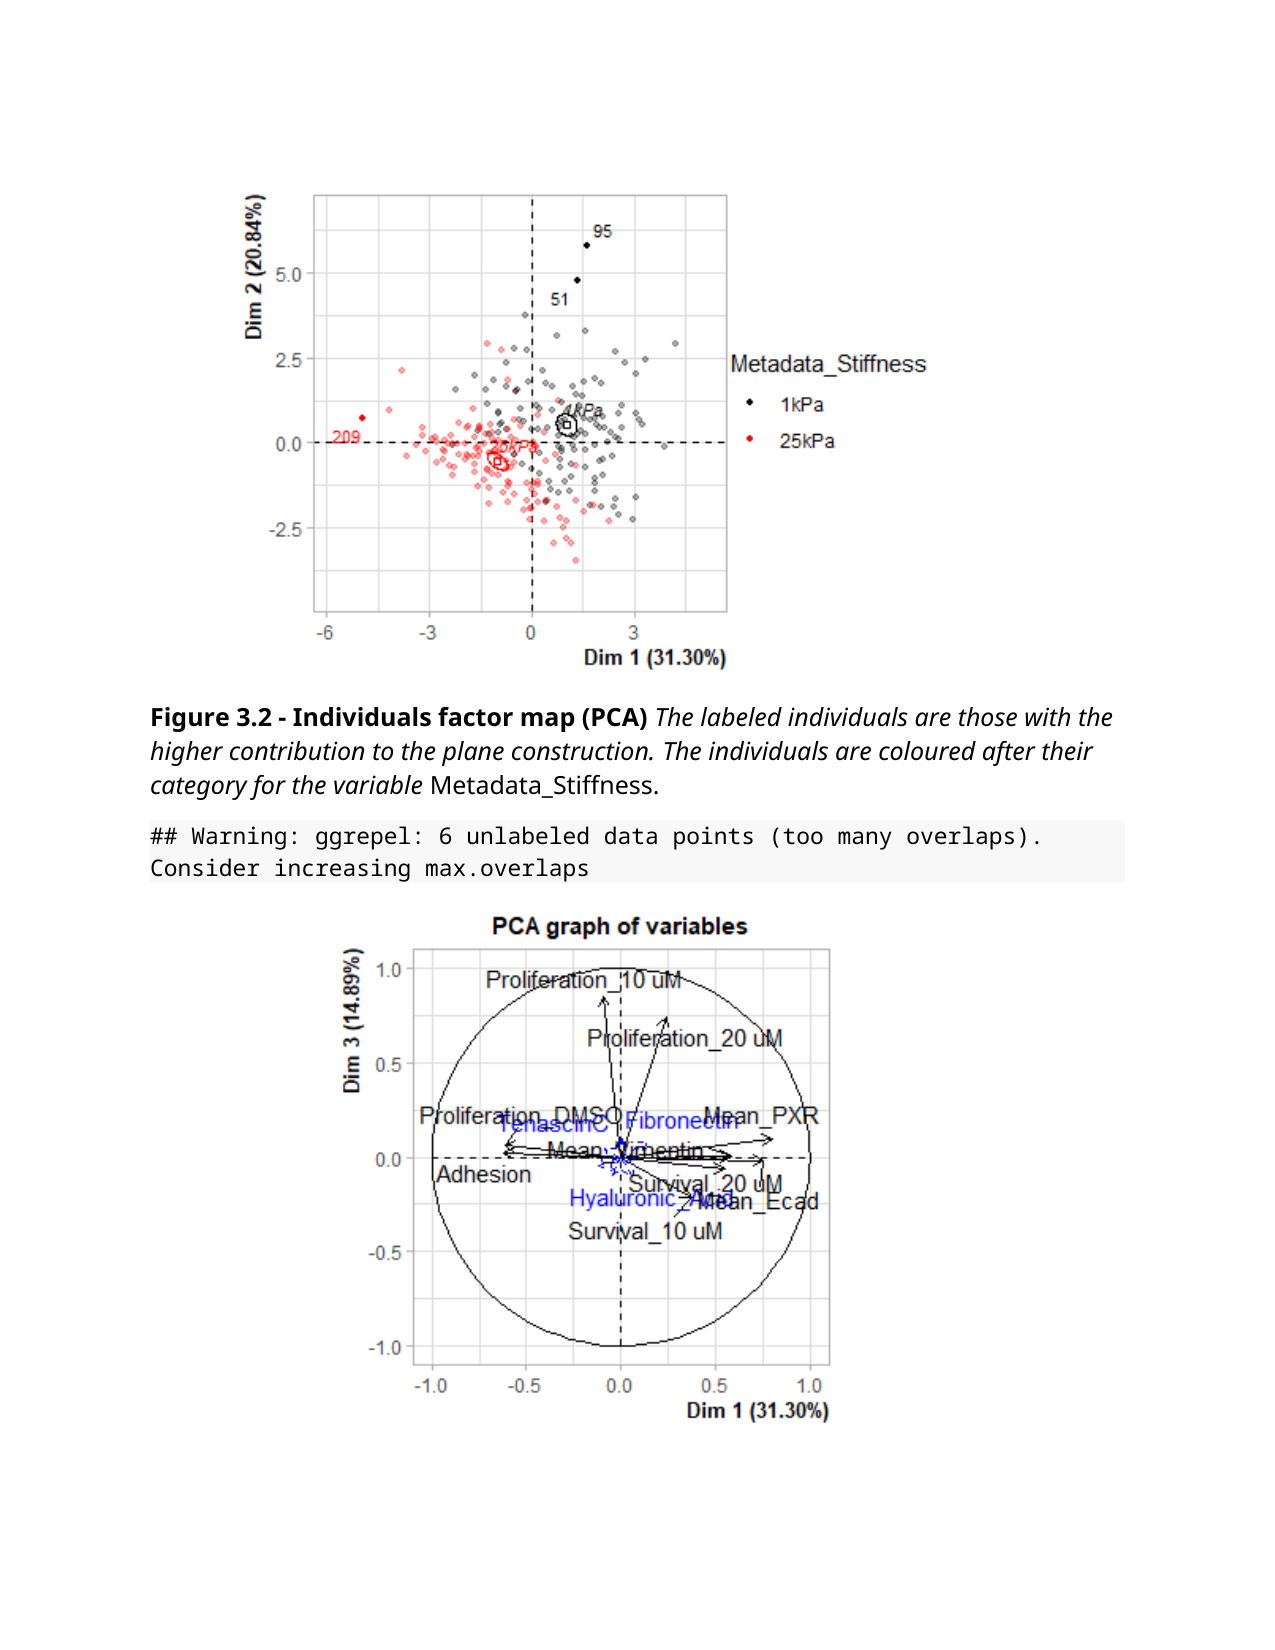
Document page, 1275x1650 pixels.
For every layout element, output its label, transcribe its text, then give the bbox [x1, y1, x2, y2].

picture [168, 903, 1003, 1434]
text ## Warning: ggrepel: 6 unlabeled data points (too many overlaps). Consider increasing max.overlaps [150, 820, 1125, 883]
picture [168, 150, 1003, 681]
text Figure 3.2 - Individuals factor map (PCA) The labeled individuals are those with the higher contribution to the plane construction. The individuals are coloured after their category for the variable Metadata_Stiffness. [150, 699, 1125, 801]
